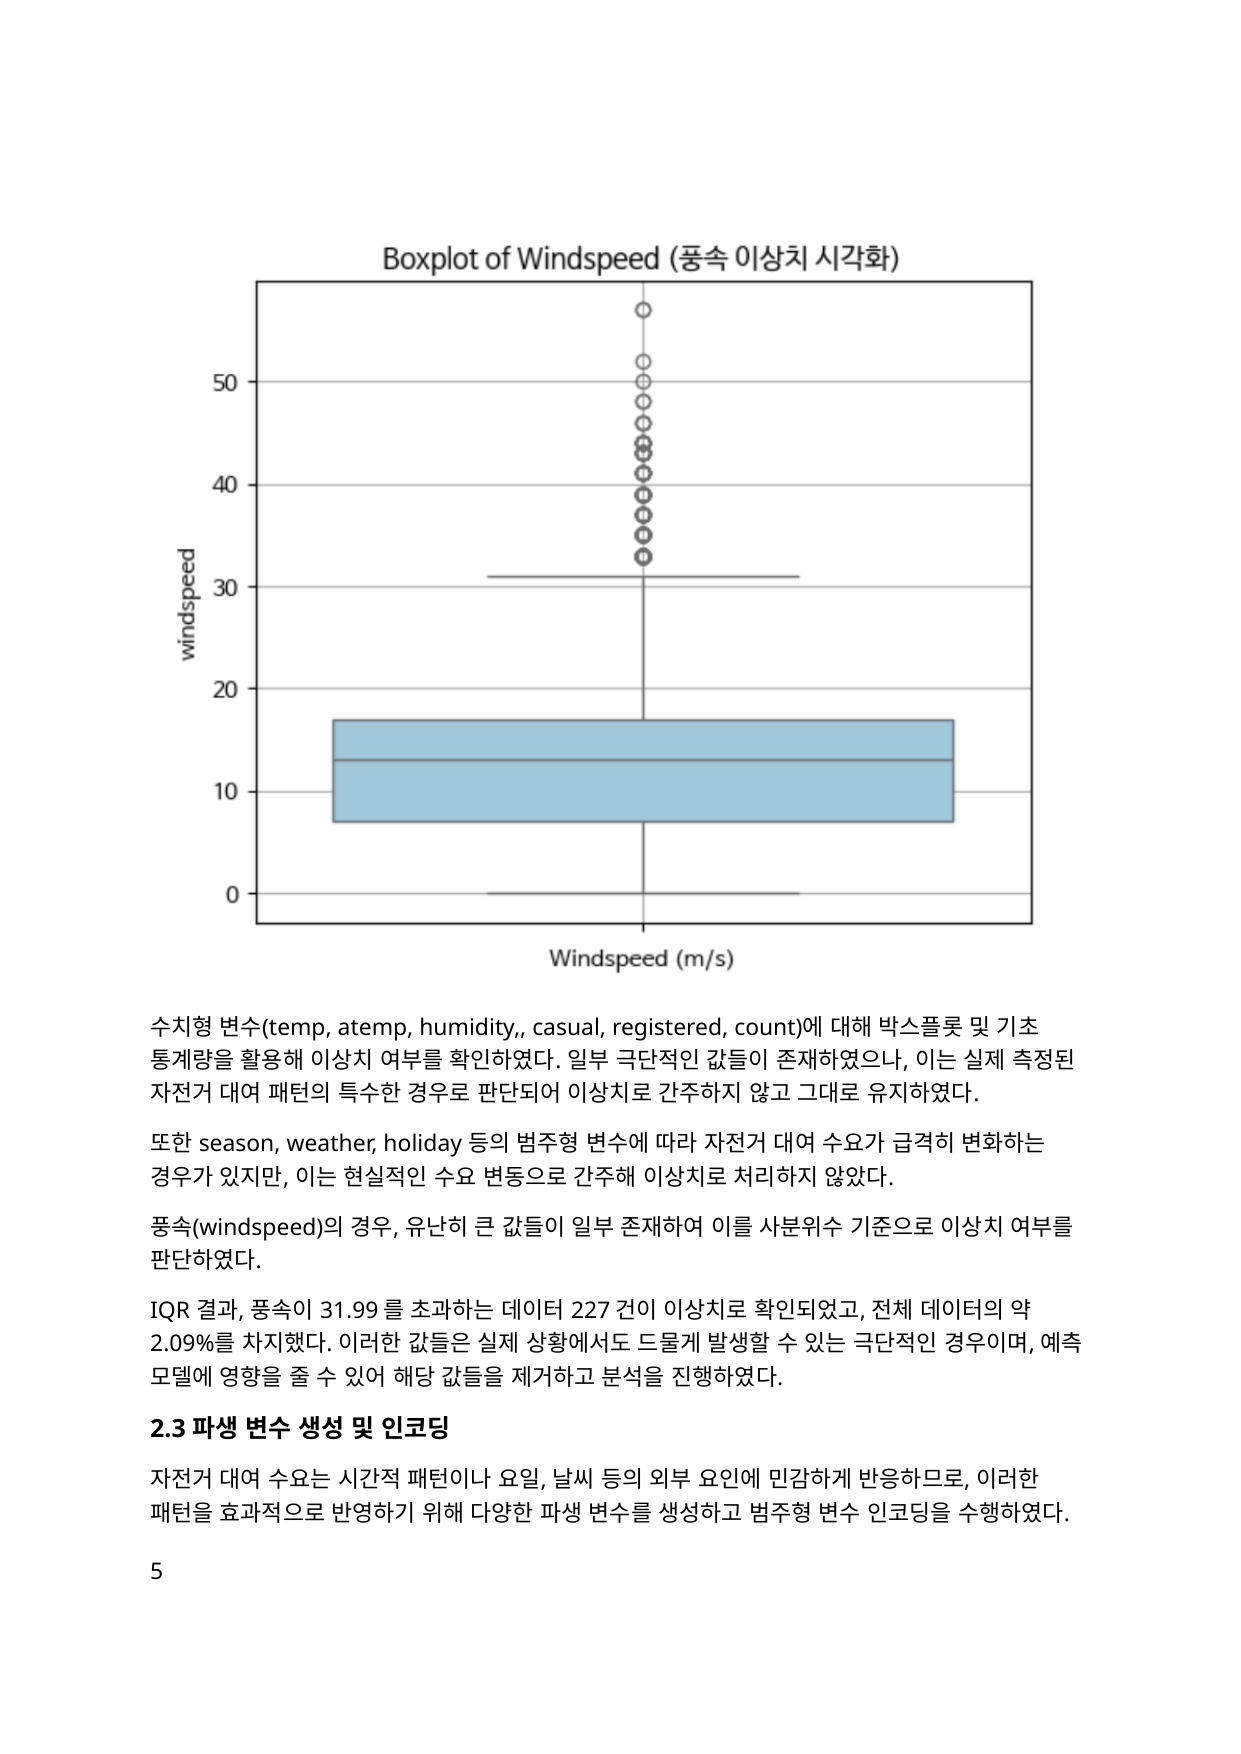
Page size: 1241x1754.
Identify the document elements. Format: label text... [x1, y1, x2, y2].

text 또한 season, weather, holiday 등의 범주형 변수에 따라 자전거 대여 수요가 급격히 변화하는 경우가 있지만, 이는 현실적인 수요 변동으로 간주해 이상치로 처리하지 않았다. [150, 1125, 1090, 1192]
picture [150, 225, 1071, 992]
text 풍속(windspeed)의 경우, 유난히 큰 값들이 일부 존재하여 이를 사분위수 기준으로 이상치 여부를 판단하였다. [150, 1208, 1090, 1275]
text 2.3 파생 변수 생성 및 인코딩 [150, 1408, 1090, 1445]
text IQR 결과, 풍속이 31.99를 초과하는 데이터 227건이 이상치로 확인되었고, 전체 데이터의 약 2.09%를 차지했다. 이러한 값들은 실제 상황에서도 드물게 발생할 수 있는 극단적인 경우이며, 예측 모델에 영향을 줄 수 있어 해당 값들을 제거하고 분석을 진행하였다. [150, 1292, 1090, 1392]
text 수치형 변수(temp, atemp, humidity,, casual, registered, count)에 대해 박스플롯 및 기초 통계량을 활용해 이상치 여부를 확인하였다. 일부 극단적인 값들이 존재하였으나, 이는 실제 측정된 자전거 대여 패턴의 특수한 경우로 판단되어 이상치로 간주하지 않고 그대로 유지하였다. [150, 1008, 1090, 1108]
text 자전거 대여 수요는 시간적 패턴이나 요일, 날씨 등의 외부 요인에 민감하게 반응하므로, 이러한 패턴을 효과적으로 반영하기 위해 다양한 파생 변수를 생성하고 범주형 변수 인코딩을 수행하였다. [150, 1461, 1090, 1528]
